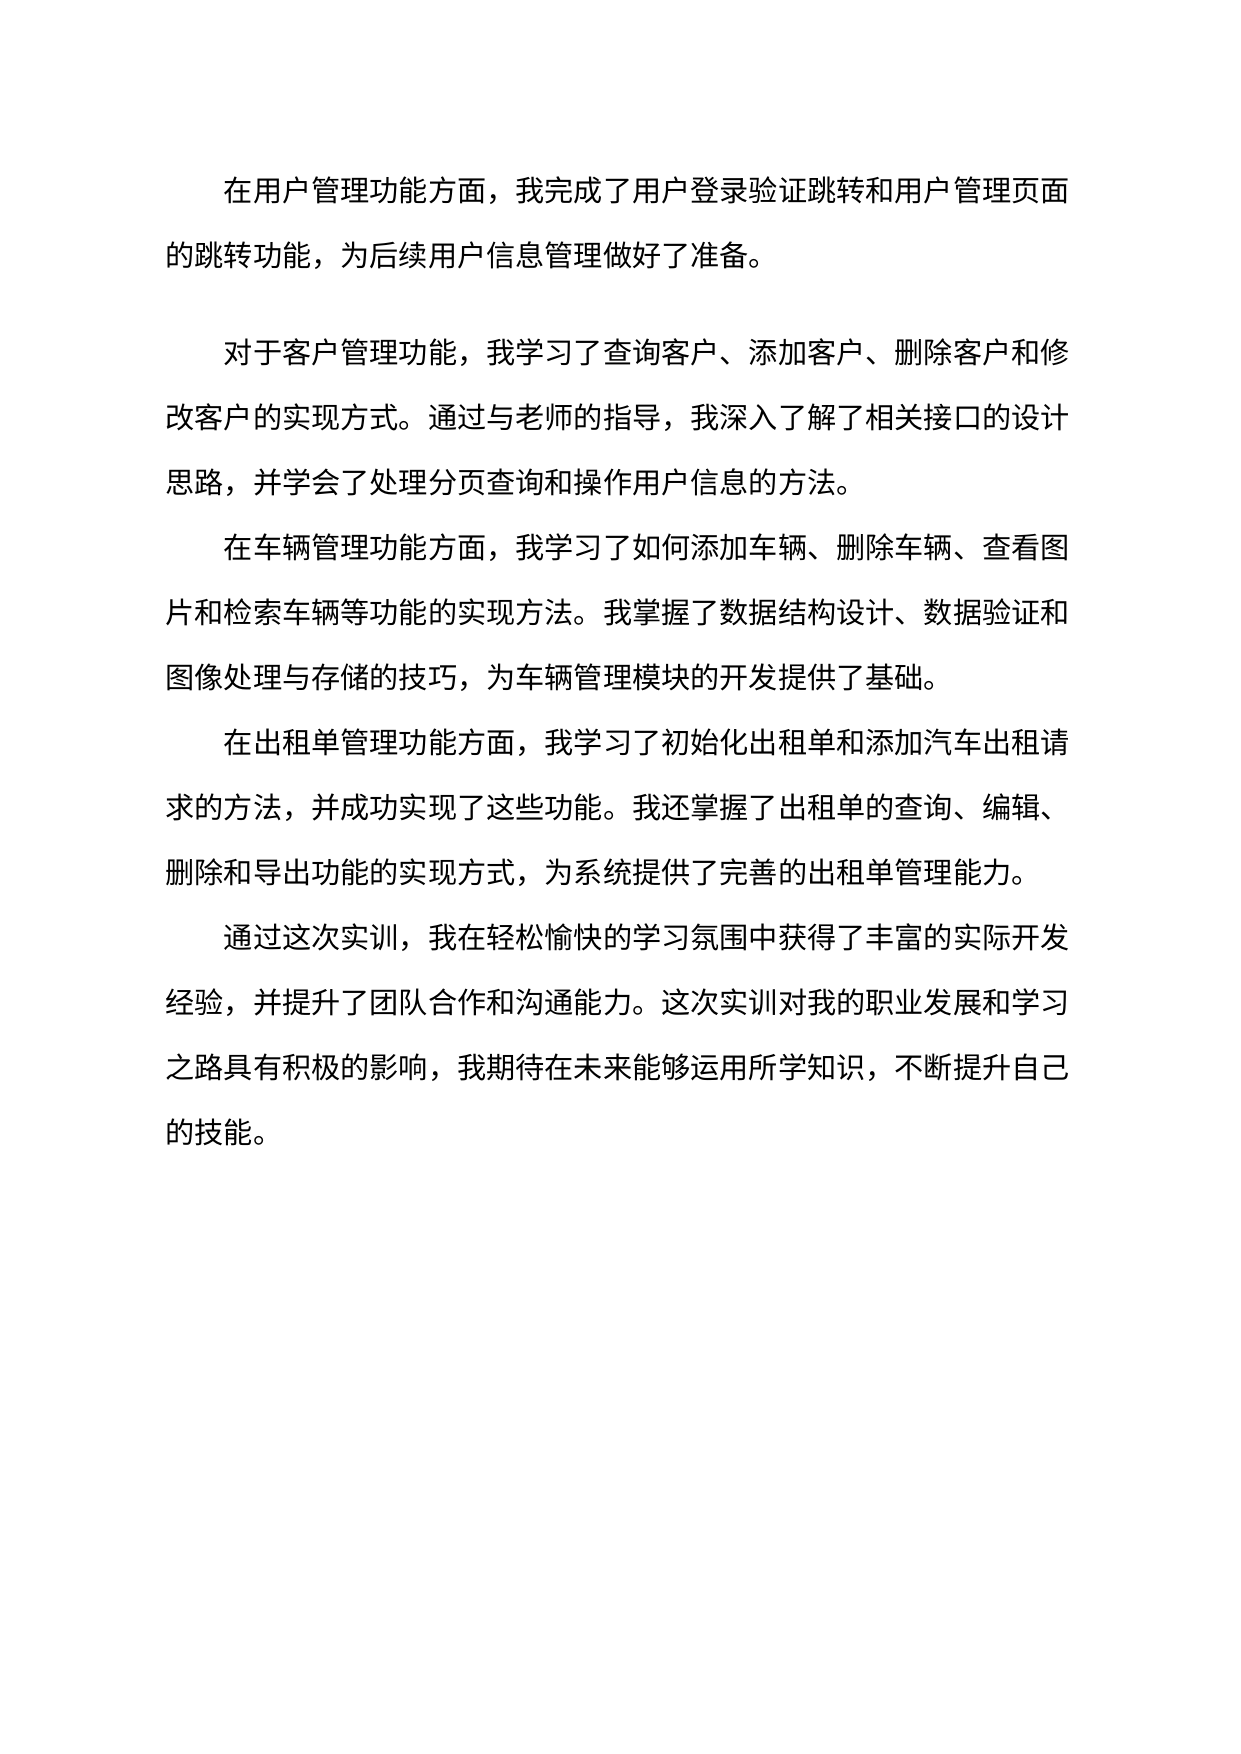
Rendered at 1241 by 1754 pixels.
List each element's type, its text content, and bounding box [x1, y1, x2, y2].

text 对于客户管理功能，我学习了查询客户、添加客户、删除客户和修改客户的实现方式。通过与老师的指导，我深入了解了相关接口的设计思路，并学会了处理分页查询和操作用户信息的方法。 [165, 318, 1087, 513]
text 在车辆管理功能方面，我学习了如何添加车辆、删除车辆、查看图片和检索车辆等功能的实现方法。我掌握了数据结构设计、数据验证和图像处理与存储的技巧，为车辆管理模块的开发提供了基础。 [165, 513, 1087, 708]
text 在出租单管理功能方面，我学习了初始化出租单和添加汽车出租请求的方法，并成功实现了这些功能。我还掌握了出租单的查询、编辑、删除和导出功能的实现方式，为系统提供了完善的出租单管理能力。 [165, 708, 1087, 903]
text 在用户管理功能方面，我完成了用户登录验证跳转和用户管理页面的跳转功能，为后续用户信息管理做好了准备。 [165, 156, 1087, 286]
text 通过这次实训，我在轻松愉快的学习氛围中获得了丰富的实际开发经验，并提升了团队合作和沟通能力。这次实训对我的职业发展和学习之路具有积极的影响，我期待在未来能够运用所学知识，不断提升自己的技能。 [165, 903, 1087, 1163]
